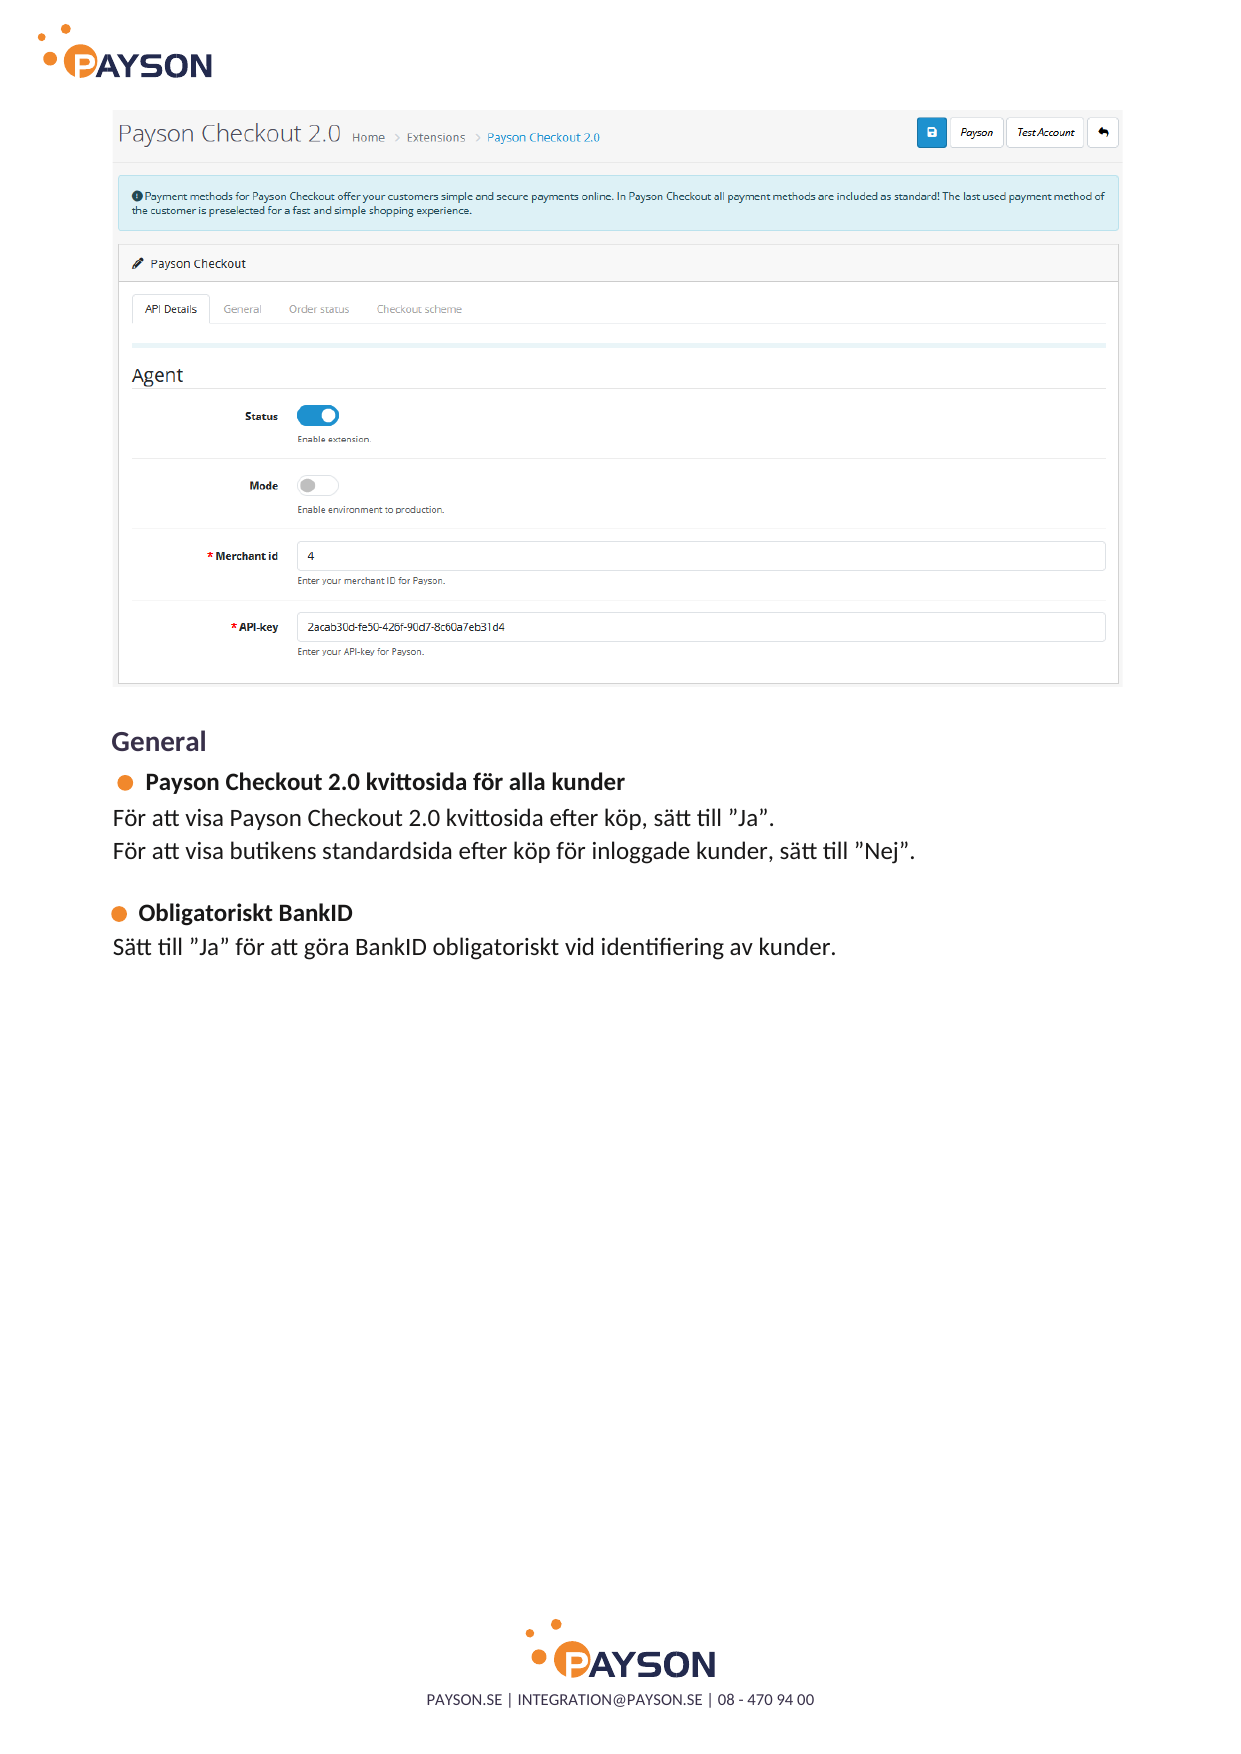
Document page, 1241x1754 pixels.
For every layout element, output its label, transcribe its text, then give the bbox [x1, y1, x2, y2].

subtitle General [111, 723, 1124, 758]
text För att visa butikens standardsida efter köp för inloggade kunder, sätt till ”Nej”. [113, 835, 1124, 866]
text För att visa Payson Checkout 2.0 kvittosida efter köp, sätt till ”Ja”. [113, 802, 1124, 833]
subtitle Payson Checkout 2.0 kvittosida för alla kunder [111, 766, 1124, 799]
text Sätt till ”Ja” för att göra BankID obligatoriskt vid identifiering av kunder. [113, 931, 1124, 961]
picture [112, 110, 1123, 687]
text Obligatoriskt BankID [111, 898, 1124, 928]
